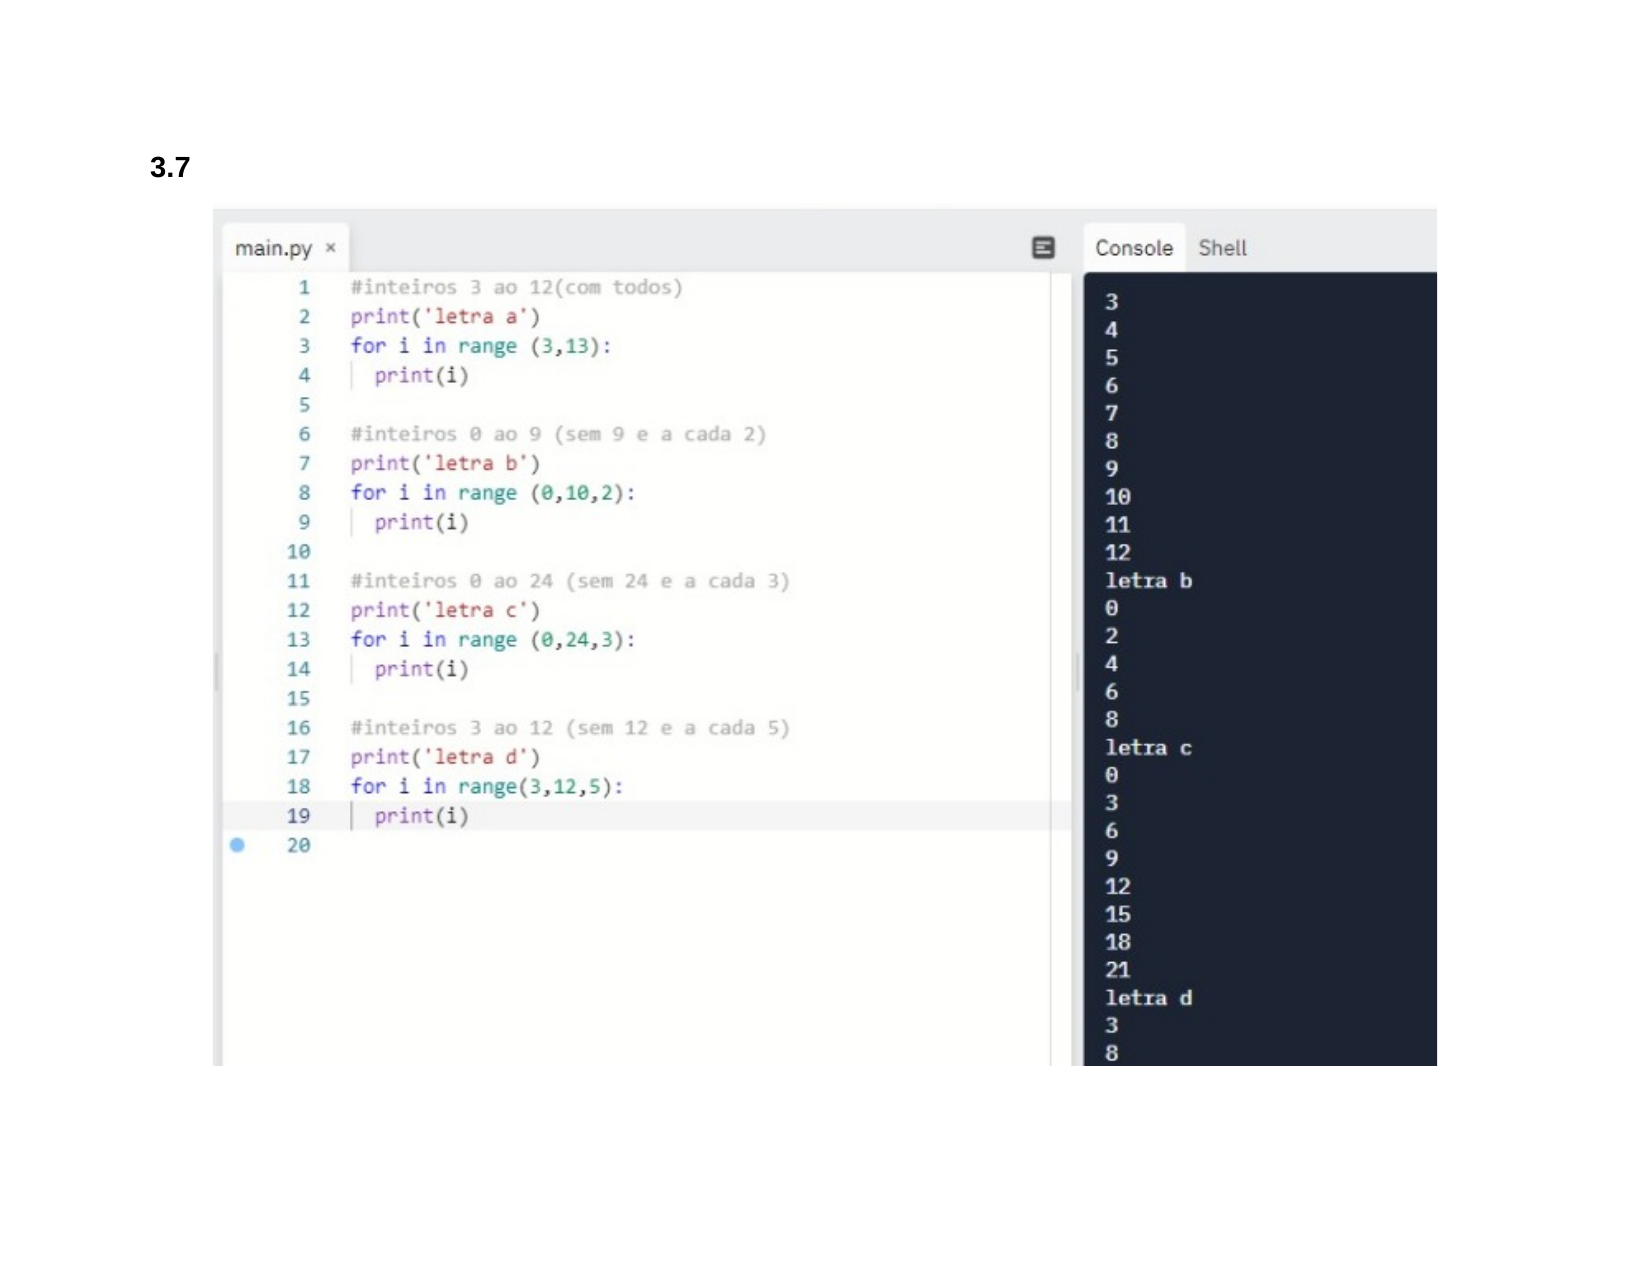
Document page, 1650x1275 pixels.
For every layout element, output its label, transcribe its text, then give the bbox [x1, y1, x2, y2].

picture [212, 203, 1438, 1066]
text 3.7 [150, 150, 1500, 183]
